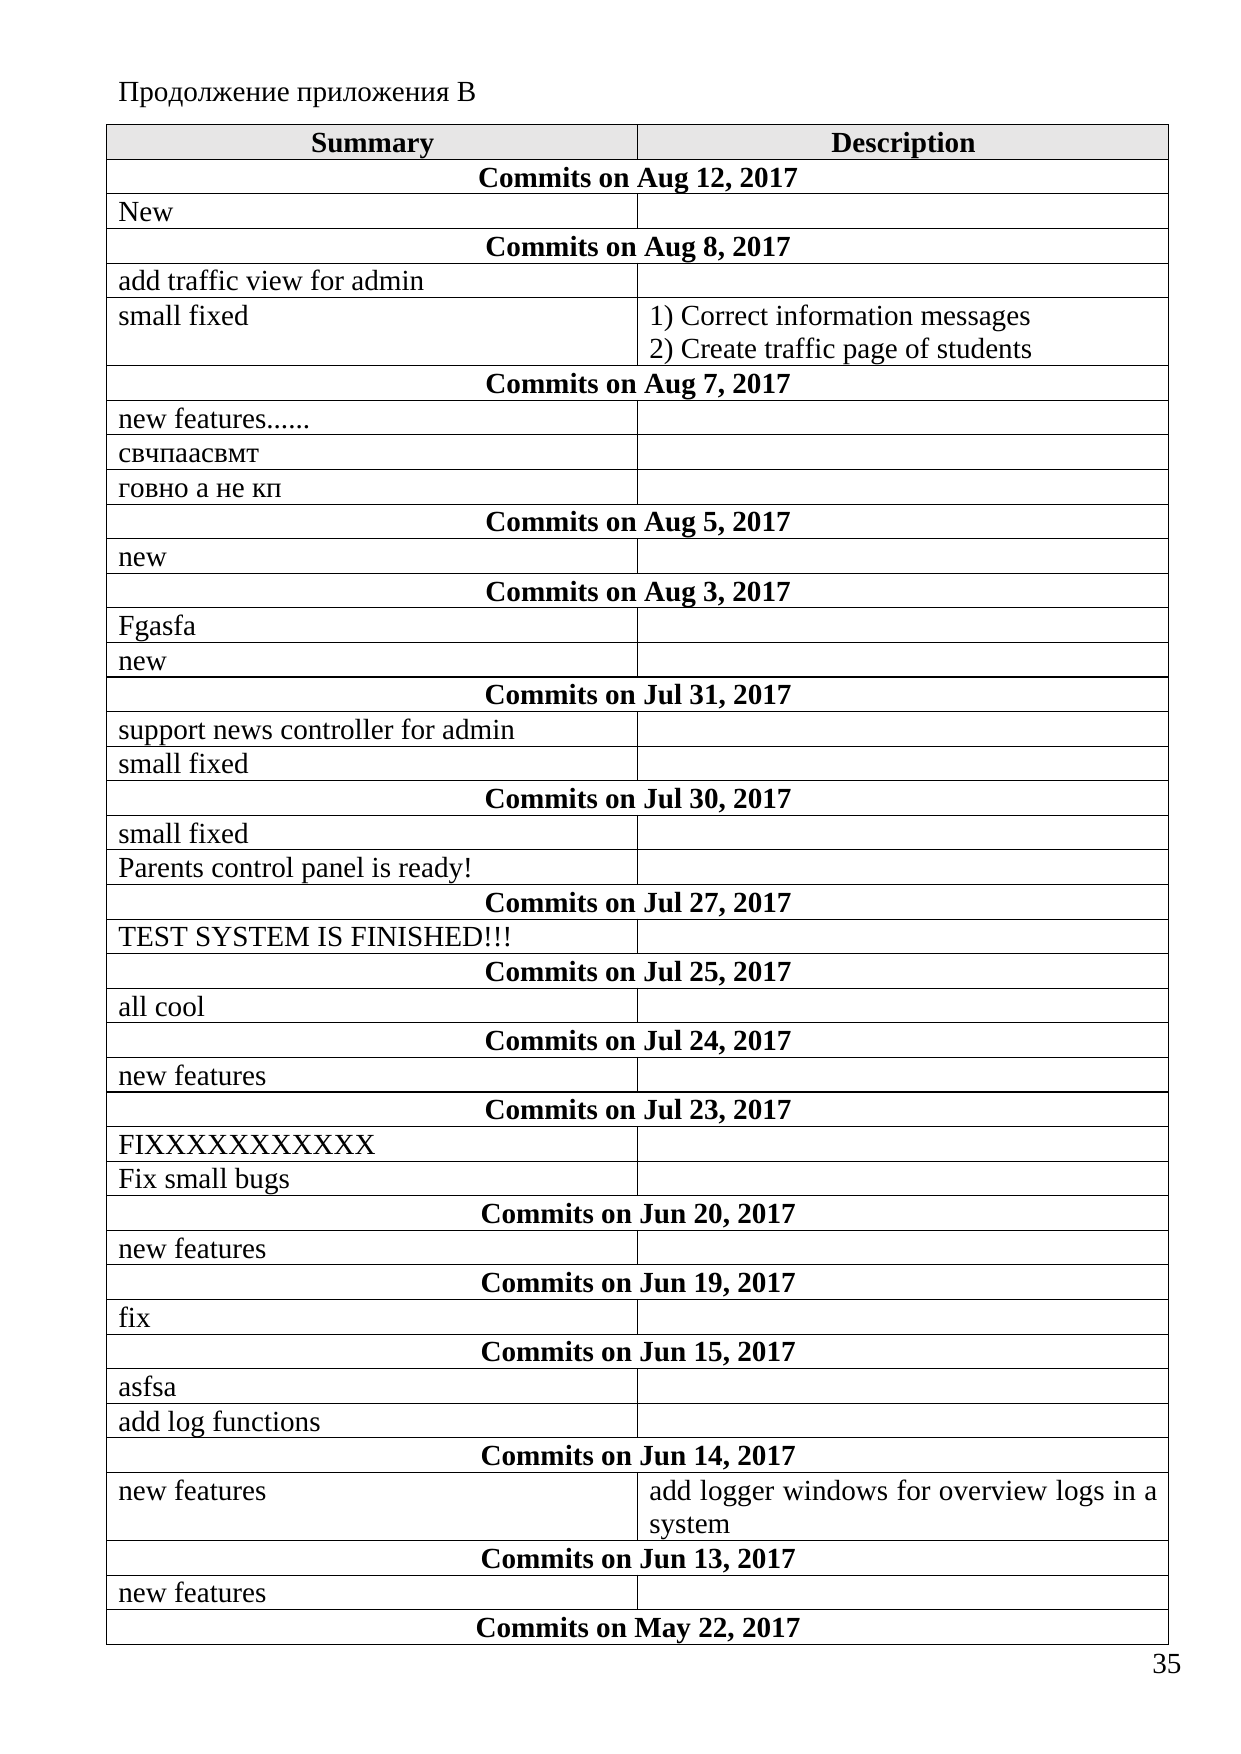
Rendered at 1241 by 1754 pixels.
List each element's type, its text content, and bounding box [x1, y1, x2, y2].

table_cell [638, 1231, 1168, 1264]
table_cell [638, 1300, 1168, 1333]
table_cell [638, 643, 1168, 676]
table_cell new [107, 539, 637, 573]
table_cell [638, 435, 1168, 469]
table_cell add traffic view for admin [107, 264, 637, 297]
table_cell Summary [107, 125, 637, 159]
table_cell говно а не кп [107, 470, 637, 503]
table_cell new [107, 643, 637, 676]
table_cell new features [107, 1576, 637, 1609]
table_cell Fix small bugs [107, 1162, 637, 1195]
table_cell all cool [107, 989, 637, 1022]
table_cell TEST SYSTEM IS FINISHED!!! [107, 920, 637, 953]
table_cell [638, 816, 1168, 849]
table_cell FIXXXXXXXXXXX [107, 1127, 637, 1161]
table_cell [638, 470, 1168, 503]
table_cell [638, 608, 1168, 642]
table_cell Commits on Aug 5, 2017 [107, 505, 1168, 538]
table_cell [638, 1162, 1168, 1195]
table_cell [638, 920, 1168, 953]
table_cell Commits on Jul 24, 2017 [107, 1023, 1168, 1057]
table_cell add logger windows for overview logs in a system [638, 1473, 1168, 1540]
table_cell свчпаасвмт [107, 435, 637, 469]
table_cell new features [107, 1473, 637, 1540]
table_cell Commits on Jun 14, 2017 [107, 1438, 1168, 1472]
table_cell add log functions [107, 1404, 637, 1437]
table_cell [638, 1576, 1168, 1609]
table_cell new features...... [107, 401, 637, 434]
table_cell Commits on Aug 7, 2017 [107, 366, 1168, 400]
table_cell [638, 989, 1168, 1022]
table_cell Commits on Jul 30, 2017 [107, 781, 1168, 815]
table_cell support news controller for admin [107, 712, 637, 746]
table_cell Commits on Jul 23, 2017 [107, 1093, 1168, 1126]
table_cell Commits on Jun 20, 2017 [107, 1196, 1168, 1230]
table_cell Commits on Jul 25, 2017 [107, 954, 1168, 988]
table_cell Commits on Aug 3, 2017 [107, 574, 1168, 607]
table_cell [638, 539, 1168, 573]
table_cell asfsa [107, 1369, 637, 1403]
table_cell [638, 1058, 1168, 1091]
table_cell Commits on Aug 8, 2017 [107, 229, 1168, 262]
table_cell Commits on Aug 12, 2017 [107, 160, 1168, 193]
table_cell small fixed [107, 747, 637, 780]
table_cell 1) Correct information messages 2) Create traffic page of students [638, 298, 1168, 365]
table_cell Commits on Jun 13, 2017 [107, 1541, 1168, 1574]
table_cell [638, 1127, 1168, 1161]
table_cell [638, 264, 1168, 297]
table_cell Fgasfa [107, 608, 637, 642]
table_cell Commits on May 22, 2017 [107, 1610, 1168, 1644]
table_cell new features [107, 1058, 637, 1091]
table_cell [638, 401, 1168, 434]
table_cell [638, 1369, 1168, 1403]
table_cell [638, 850, 1168, 884]
table_cell Commits on Jul 31, 2017 [107, 678, 1168, 711]
table_cell [638, 1404, 1168, 1437]
table_cell Parents control panel is ready! [107, 850, 637, 884]
table_cell small fixed [107, 298, 637, 365]
table_cell [638, 747, 1168, 780]
table_cell Commits on Jul 27, 2017 [107, 885, 1168, 918]
table_cell fix [107, 1300, 637, 1333]
table_cell Description [638, 125, 1168, 159]
table_cell small fixed [107, 816, 637, 849]
table_cell [638, 194, 1168, 228]
table_cell New [107, 194, 637, 228]
table_cell Commits on Jun 19, 2017 [107, 1265, 1168, 1299]
table_cell [638, 712, 1168, 746]
table_cell Commits on Jun 15, 2017 [107, 1335, 1168, 1368]
table_cell new features [107, 1231, 637, 1264]
